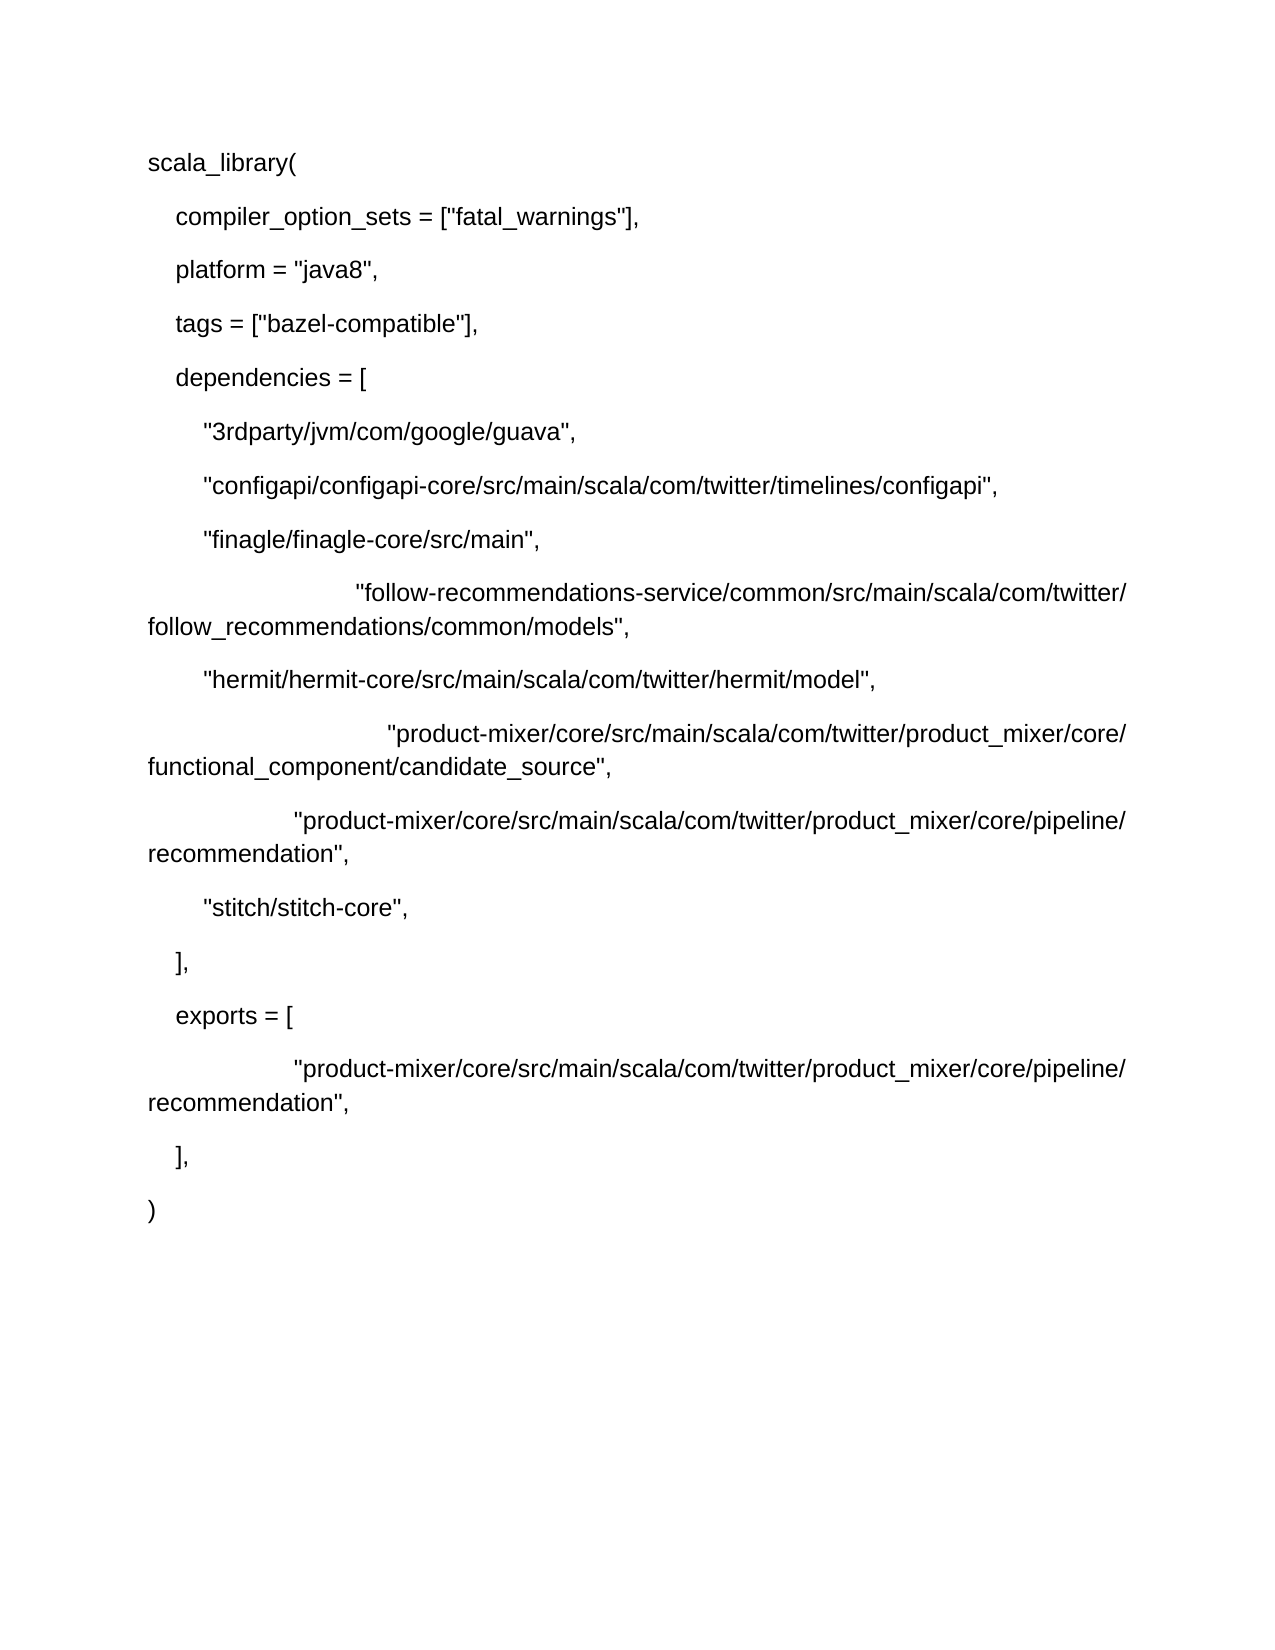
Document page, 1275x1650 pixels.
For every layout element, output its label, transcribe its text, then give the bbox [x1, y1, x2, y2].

text ) [148, 1195, 1127, 1224]
text "configapi/configapi-core/src/main/scala/com/twitter/timelines/configapi", [148, 471, 1127, 499]
text "product-mixer/core/src/main/scala/com/twitter/product_mixer/core/functional_component/candidate_source", [148, 719, 1127, 781]
text "follow-recommendations-service/common/src/main/scala/com/twitter/follow_recommendations/common/models", [148, 578, 1127, 640]
text platform = "java8", [148, 255, 1127, 284]
text "product-mixer/core/src/main/scala/com/twitter/product_mixer/core/pipeline/recommendation", [148, 806, 1127, 868]
text ], [148, 1141, 1127, 1170]
text compiler_option_sets = ["fatal_warnings"], [148, 201, 1127, 230]
text "stitch/stitch-core", [148, 893, 1127, 922]
text "hermit/hermit-core/src/main/scala/com/twitter/hermit/model", [148, 665, 1127, 694]
text scala_library( [148, 148, 1127, 176]
text exports = [ [148, 1001, 1127, 1029]
text "3rdparty/jvm/com/google/guava", [148, 417, 1127, 446]
text dependencies = [ [148, 363, 1127, 392]
text ], [148, 947, 1127, 976]
text tags = ["bazel-compatible"], [148, 309, 1127, 338]
text "product-mixer/core/src/main/scala/com/twitter/product_mixer/core/pipeline/recommendation", [148, 1054, 1127, 1116]
text "finagle/finagle-core/src/main", [148, 524, 1127, 553]
